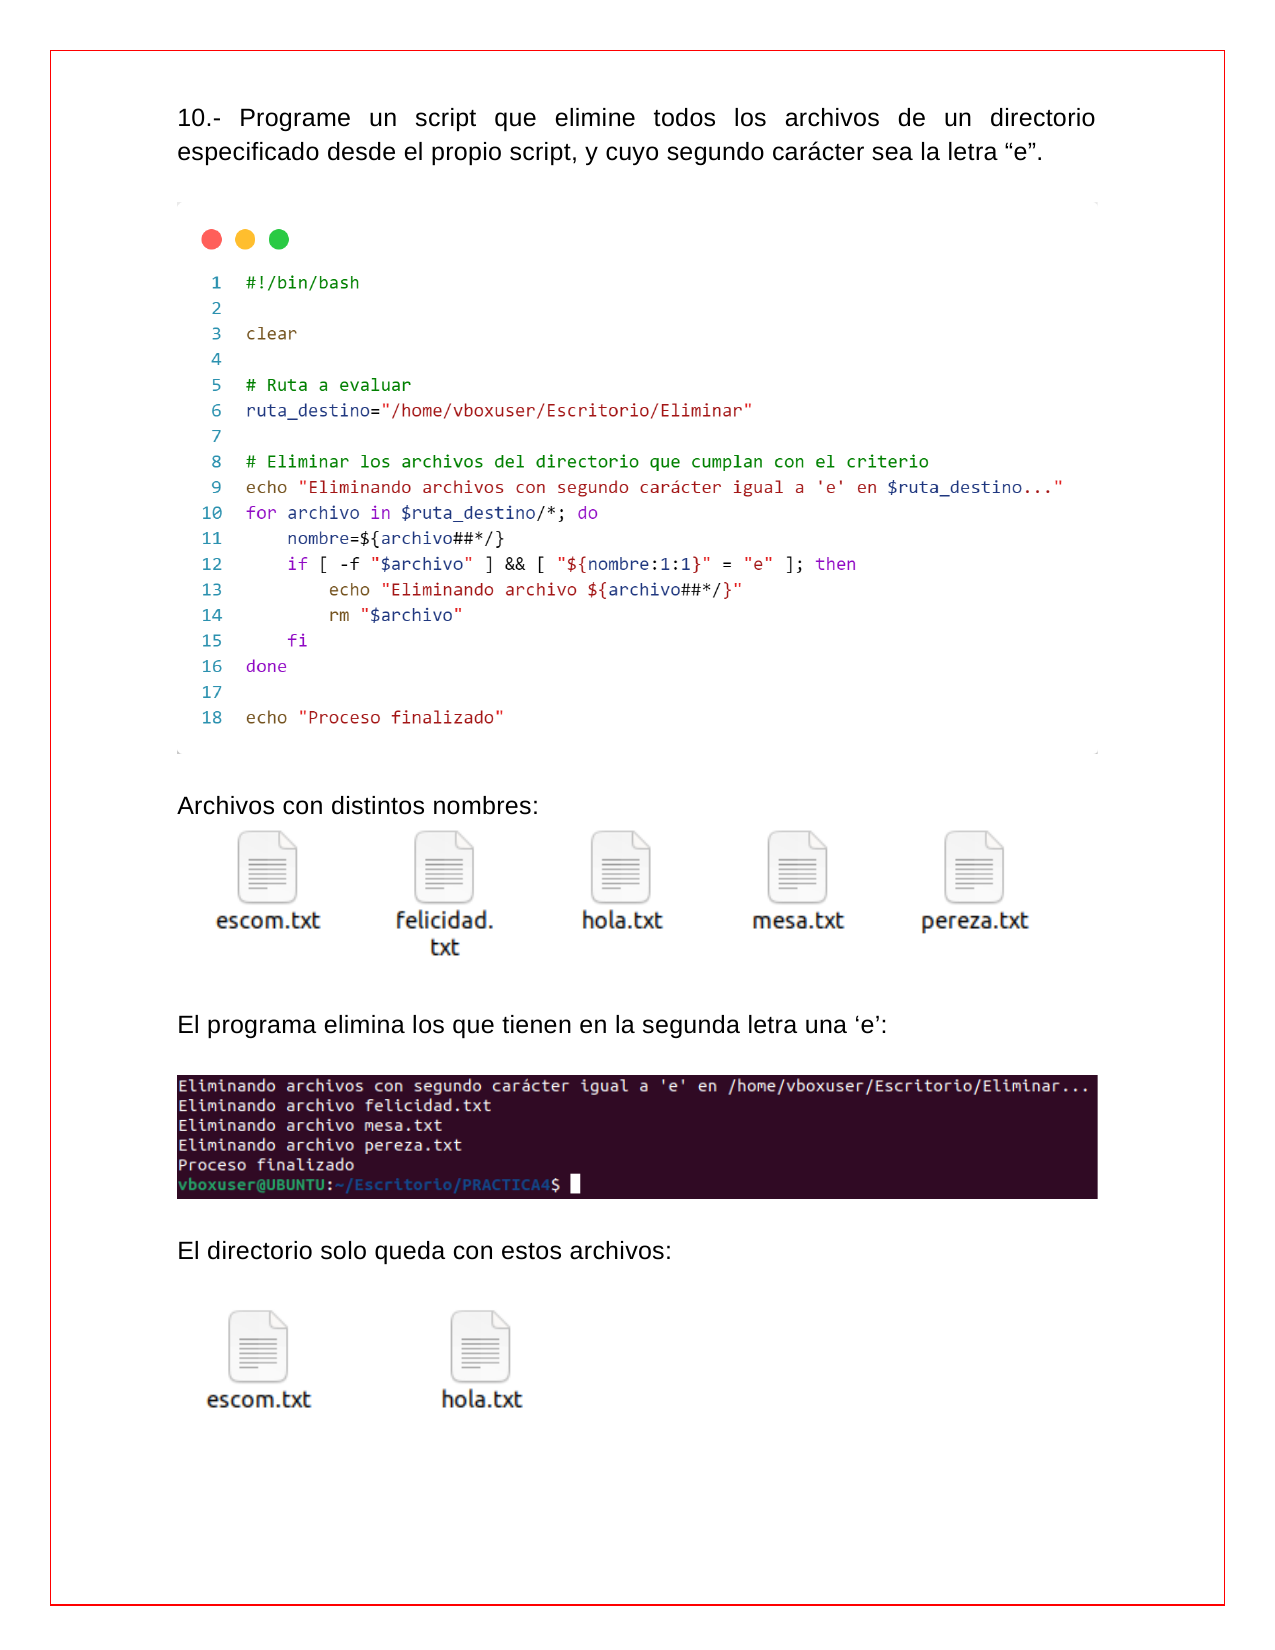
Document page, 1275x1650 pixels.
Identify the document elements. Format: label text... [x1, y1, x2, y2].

text Archivos con distintos nombres: [177, 791, 1098, 819]
picture [177, 1302, 559, 1425]
picture [177, 823, 1062, 973]
picture [177, 202, 1098, 754]
text El programa elimina los que tienen en la segunda letra una ‘e’: [177, 1009, 1098, 1038]
text El directorio solo queda con estos archivos: [177, 1236, 1098, 1265]
picture [177, 1075, 1098, 1199]
text 10.- Programe un script que elimine todos los archivos de un directorio especificado desde el propio script, y cuyo segundo carácter sea la letra “e”. [177, 103, 1098, 165]
